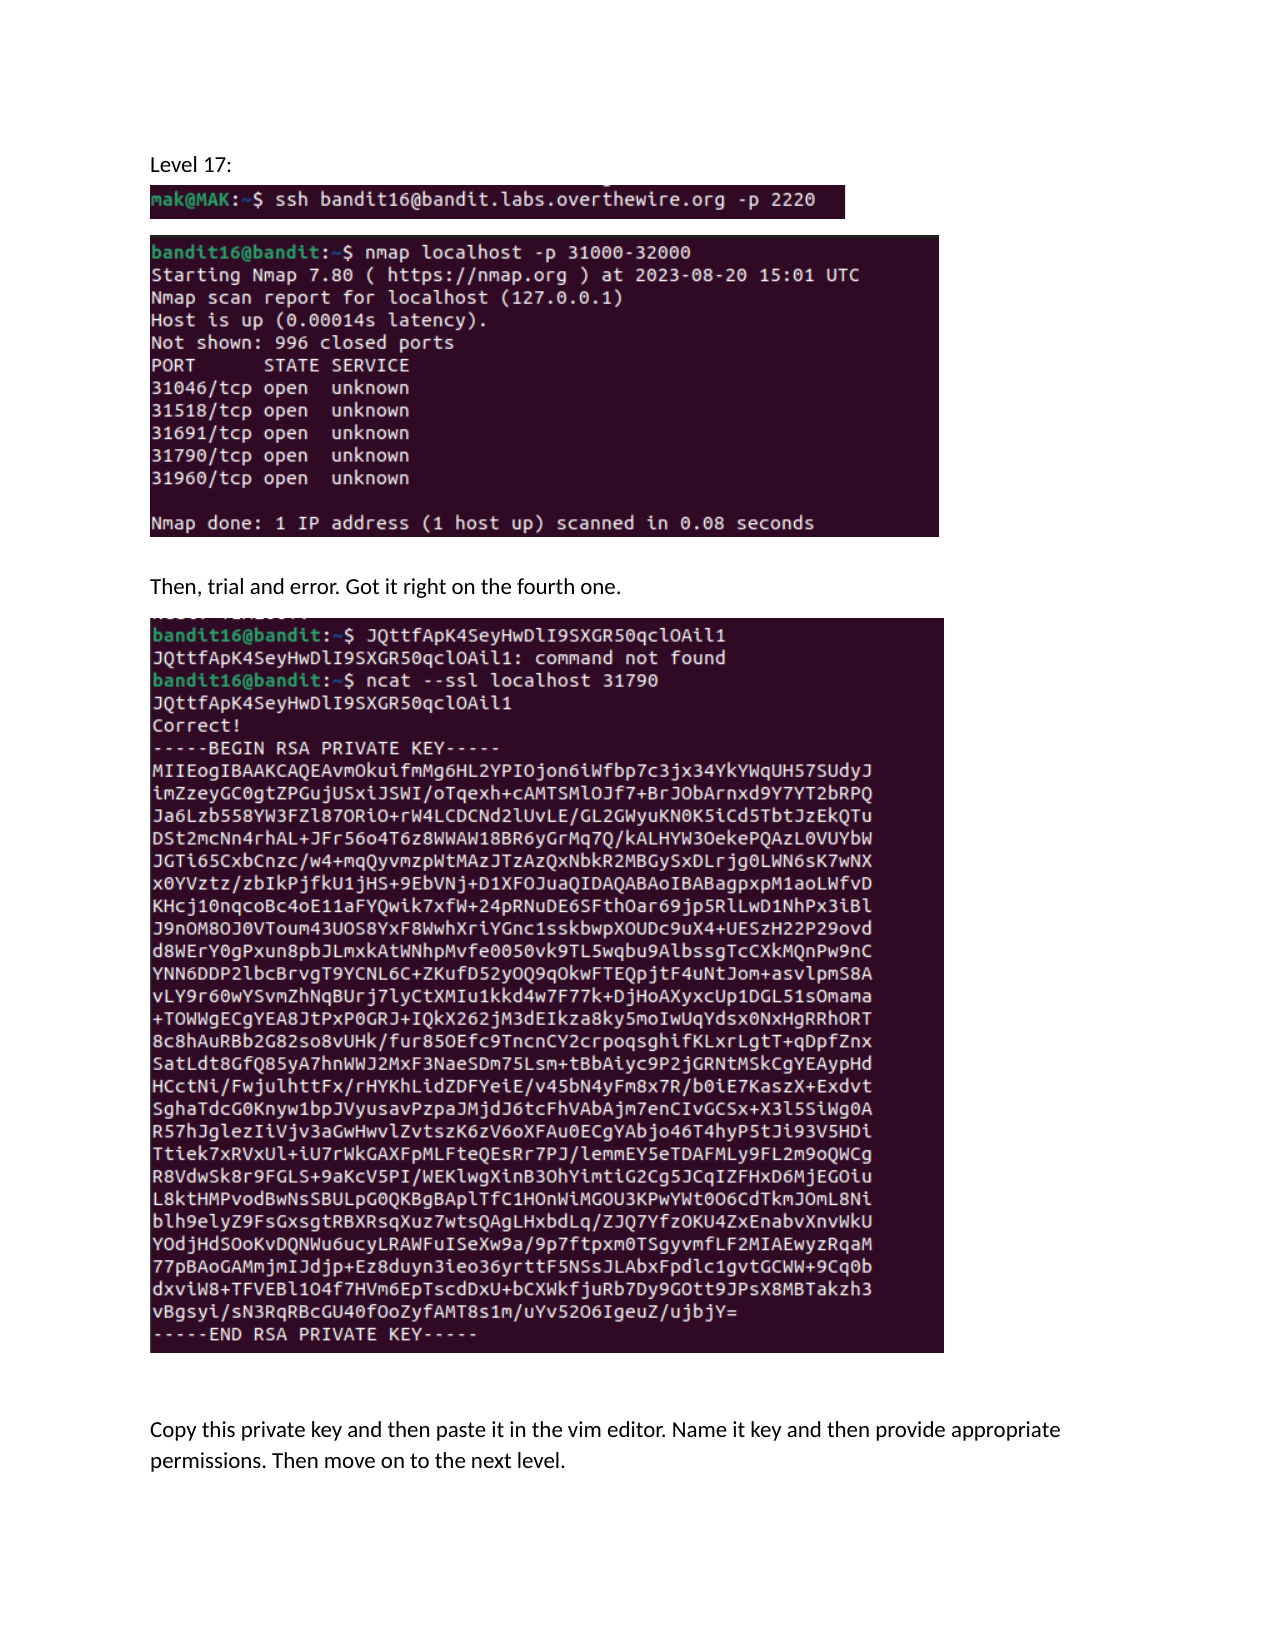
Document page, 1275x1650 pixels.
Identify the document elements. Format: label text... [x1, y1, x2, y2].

picture [150, 618, 944, 1353]
text Level 17: [150, 150, 1125, 178]
text Then, trial and error. Got it right on the fourth one. [150, 572, 1125, 600]
text Copy this private key and then paste it in the vim editor. Name it key and then provide appropriate permissions. Then move on to the next level. [150, 1416, 1125, 1474]
picture [150, 185, 846, 219]
picture [150, 235, 939, 537]
